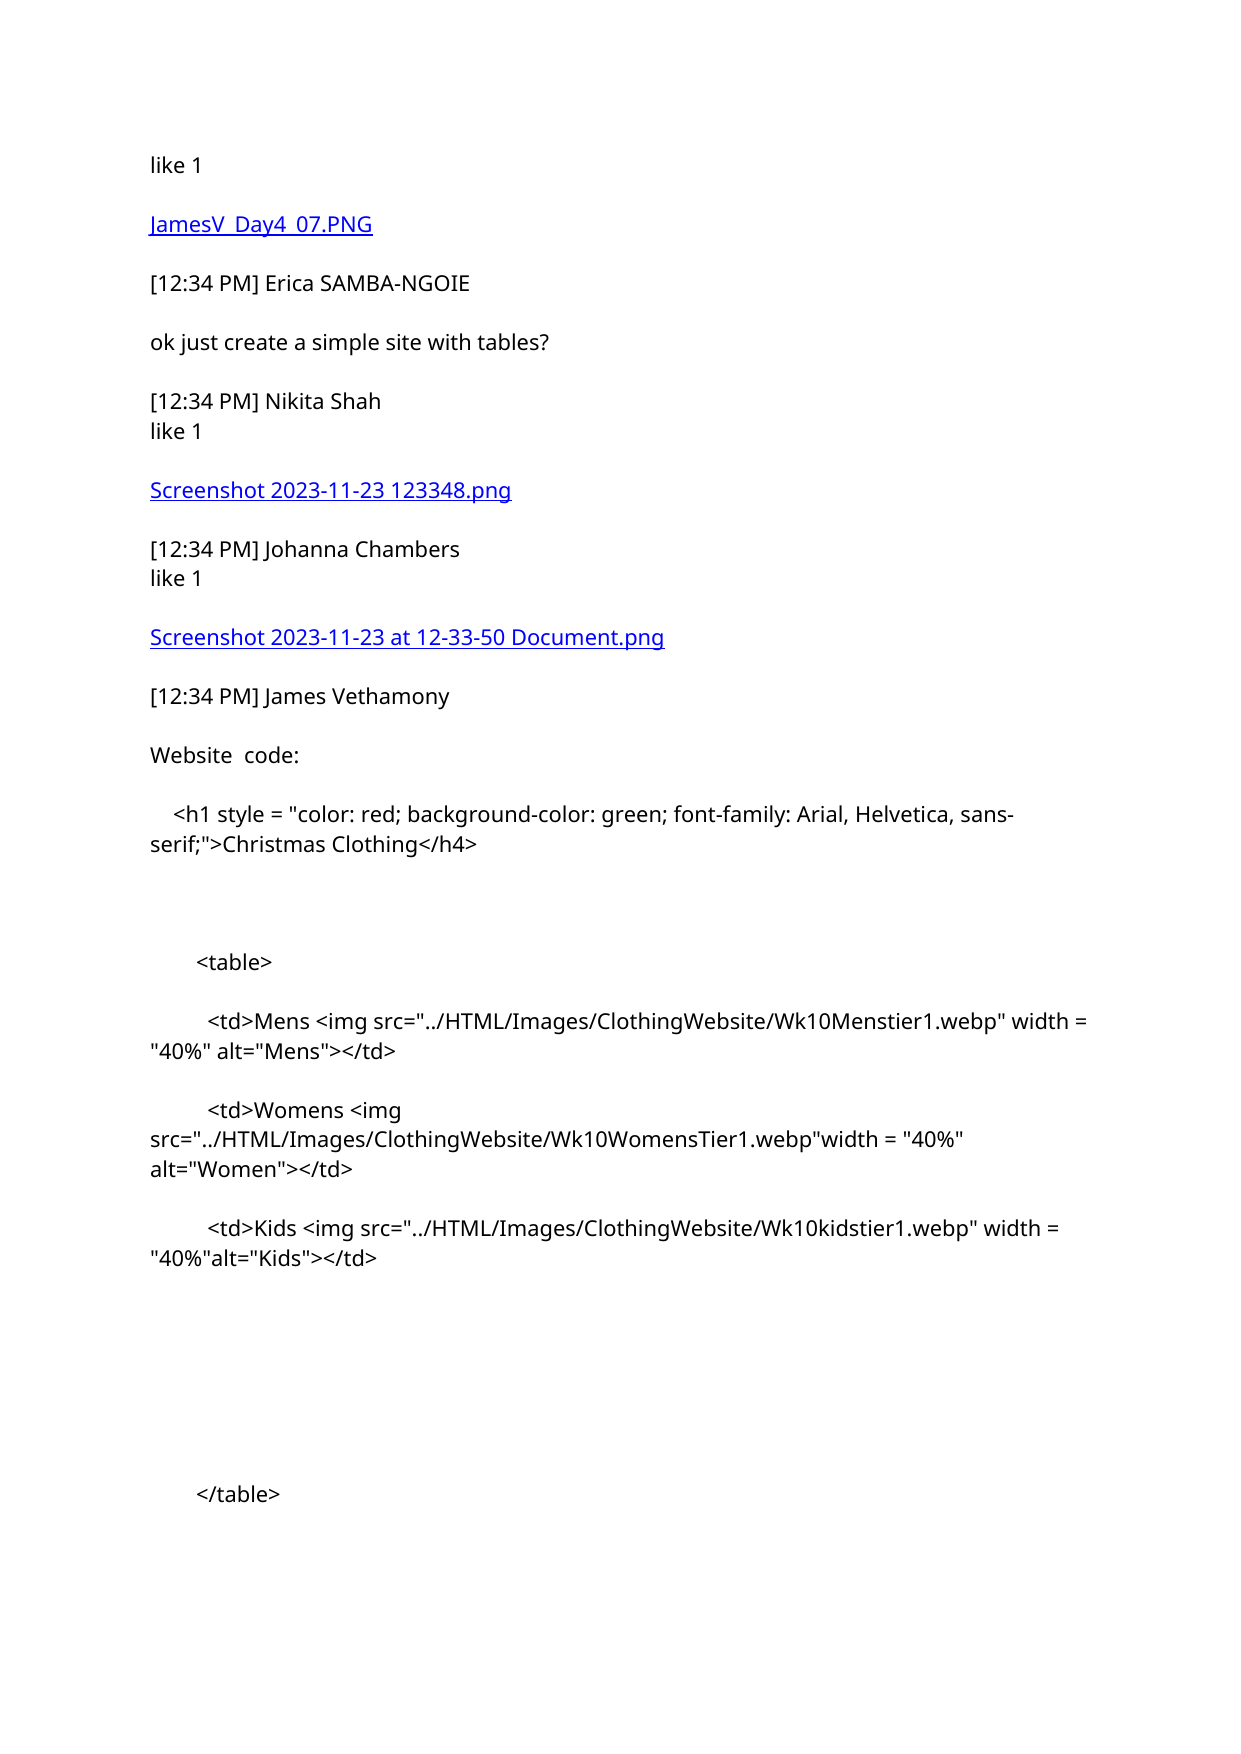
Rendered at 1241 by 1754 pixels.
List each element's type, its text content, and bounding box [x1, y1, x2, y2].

text [12:34 PM] Nikita Shah [150, 386, 1090, 416]
text like 1 [150, 150, 1090, 180]
text <td>Mens <img src="../HTML/Images/ClothingWebsite/Wk10Menstier1.webp" width = "40%" alt="Mens"></td> [150, 1006, 1090, 1065]
text <td>Womens <img src="../HTML/Images/ClothingWebsite/Wk10WomensTier1.webp"width = "40%" alt="Women"></td> [150, 1094, 1090, 1184]
text [12:34 PM] Johanna Chambers [150, 533, 1090, 563]
text Website code: [150, 740, 1090, 770]
text Screenshot 2023-11-23 at 12-33-50 Document.png [150, 622, 1090, 652]
text ok just create a simple site with tables? [150, 327, 1090, 357]
text [12:34 PM] Erica SAMBA-NGOIE [150, 268, 1090, 298]
text <table> [150, 947, 1090, 977]
text <h1 style = "color: red; background-color: green; font-family: Arial, Helvetica, sans-serif;">Christmas Clothing</h4> [150, 799, 1090, 859]
text like 1 [150, 416, 1090, 445]
text <td>Kids <img src="../HTML/Images/ClothingWebsite/Wk10kidstier1.webp" width = "40%"alt="Kids"></td> [150, 1213, 1090, 1273]
text JamesV_Day4_07.PNG [150, 209, 1090, 239]
text Screenshot 2023-11-23 123348.png [150, 474, 1090, 504]
text [12:34 PM] James Vethamony [150, 681, 1090, 711]
text </table> [150, 1479, 1090, 1508]
text like 1 [150, 563, 1090, 593]
